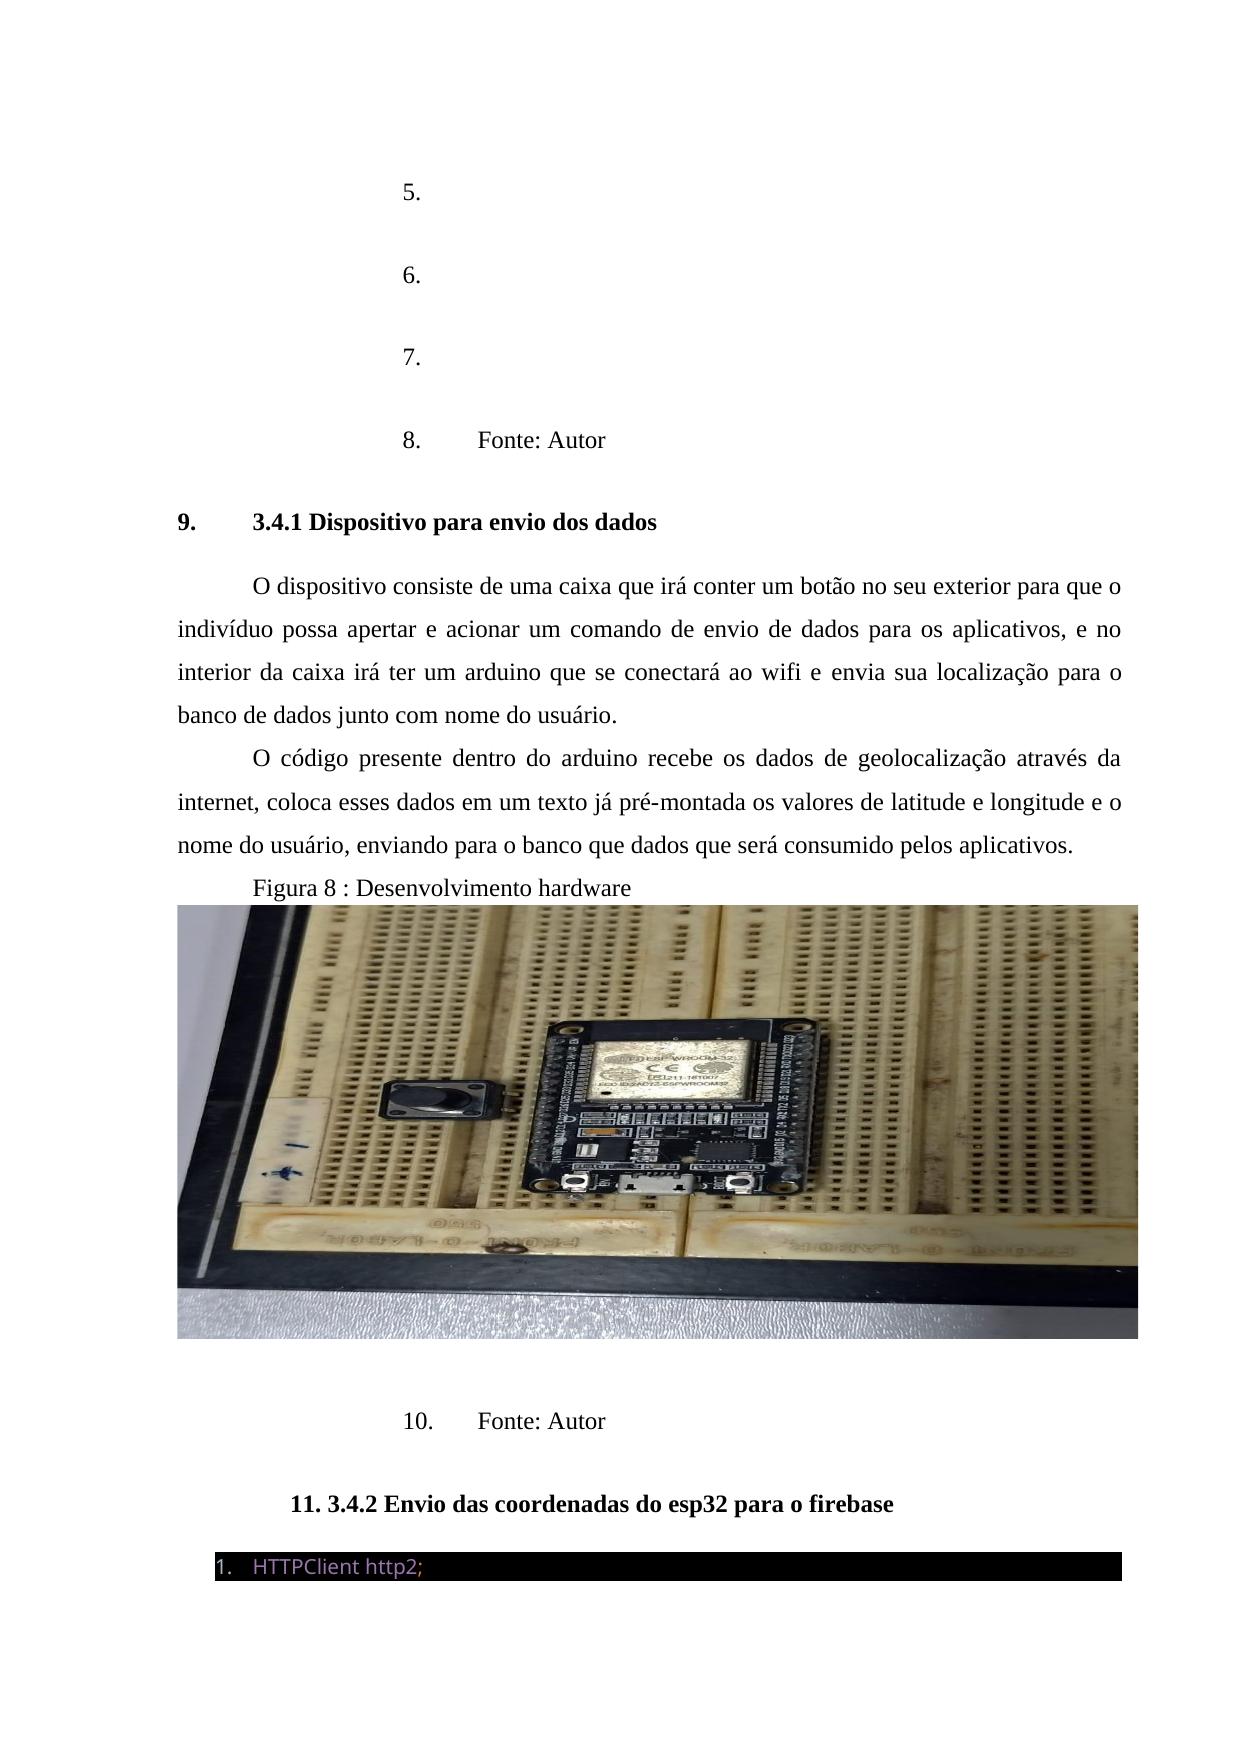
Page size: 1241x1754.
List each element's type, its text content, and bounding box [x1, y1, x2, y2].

subtitle 3.4.1 Dispositivo para envio dos dados [177, 507, 1122, 536]
subtitle Fonte: Autor [327, 1339, 1122, 1435]
text O código presente dentro do arduino recebe os dados de geolocalização através da internet, coloca esses dados em um texto já pré-montada os valores de latitude e longitude e o nome do usuário, enviando para o banco que dados que será consumido pelos aplicativos. [177, 743, 1122, 858]
subtitle Fonte: Autor [327, 425, 1122, 453]
subtitle 3.4.2 Envio das coordenadas do esp32 para o firebase [290, 1489, 1122, 1517]
picture [177, 905, 1139, 1339]
text Figura 8 : Desenvolvimento hardware [177, 873, 1122, 902]
list HTTPClient http2; [215, 1552, 1122, 1581]
text O dispositivo consiste de uma caixa que irá conter um botão no seu exterior para que o indivíduo possa apertar e acionar um comando de envio de dados para os aplicativos, e no interior da caixa irá ter um arduino que se conectará ao wifi e envia sua localização para o banco de dados junto com nome do usuário. [177, 571, 1122, 729]
